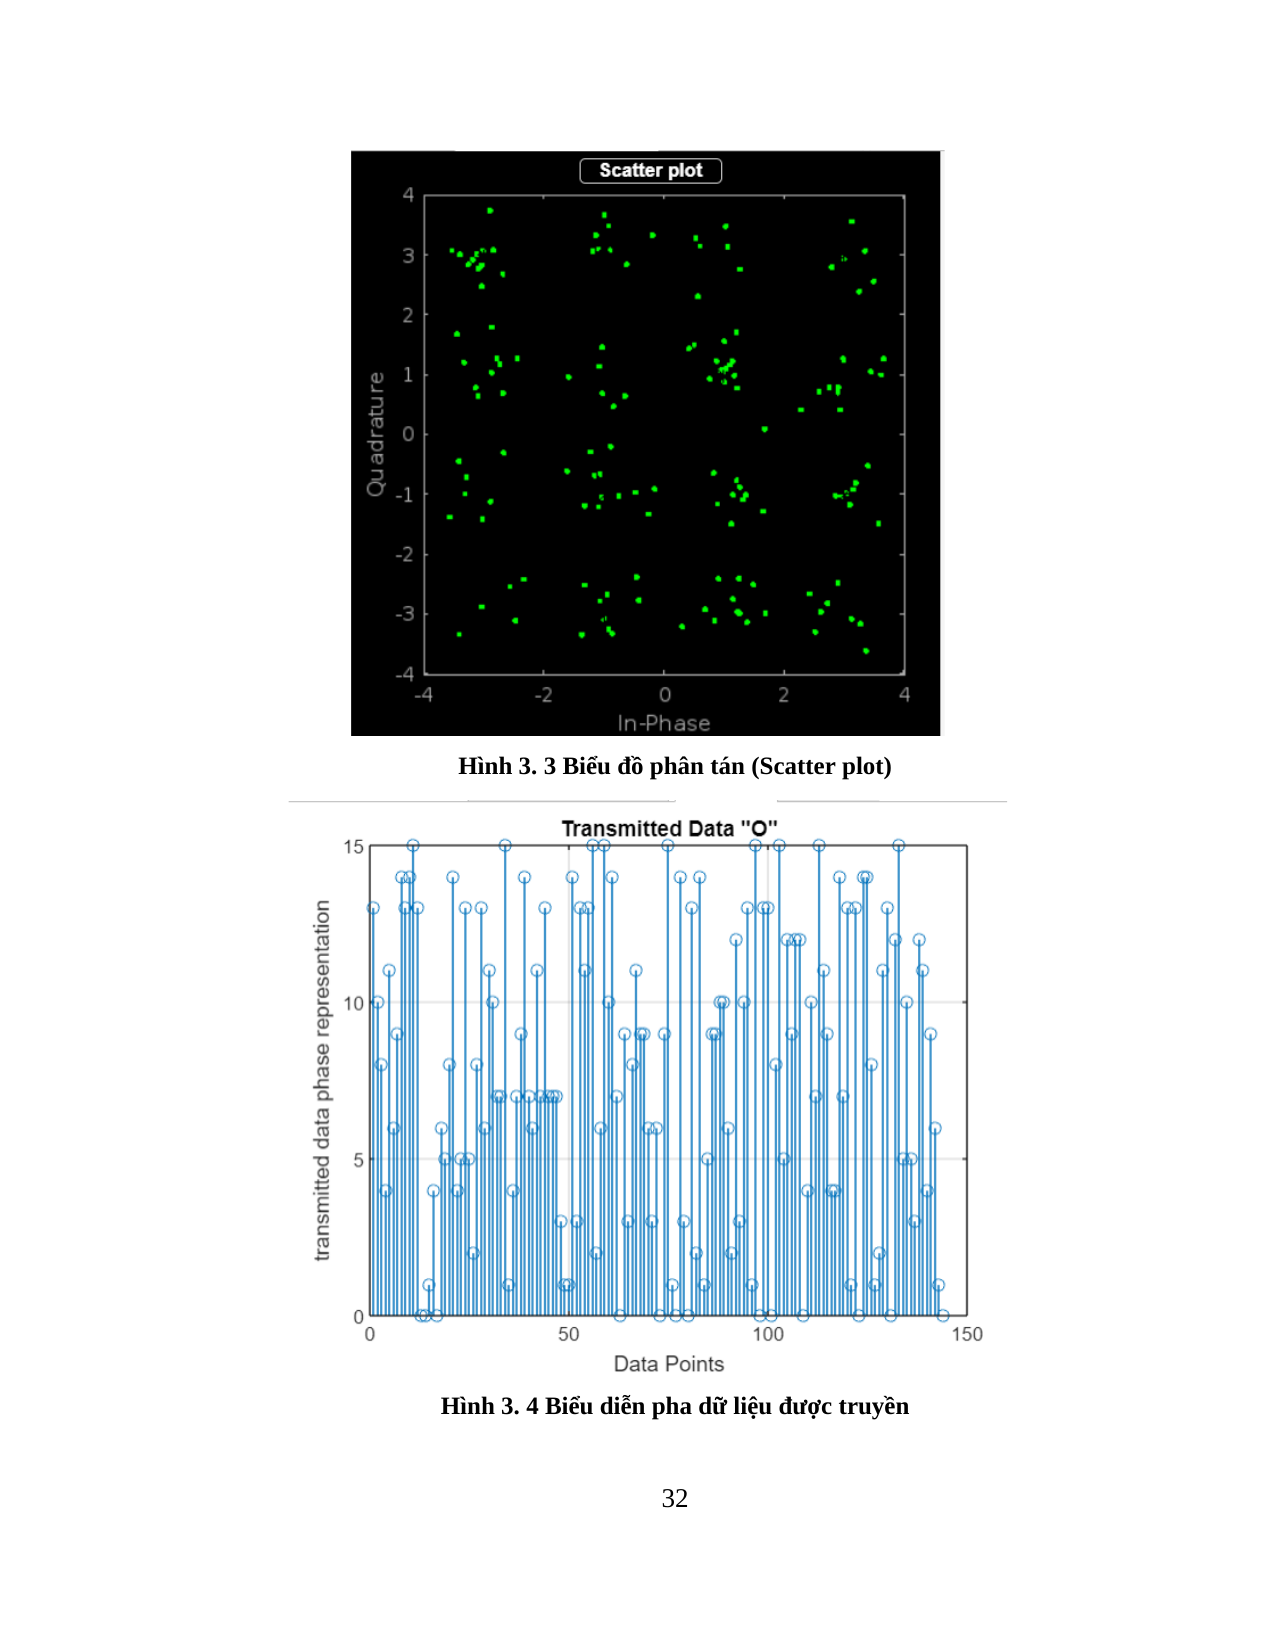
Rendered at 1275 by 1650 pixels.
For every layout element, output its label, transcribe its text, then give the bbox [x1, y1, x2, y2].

picture [288, 800, 1008, 1376]
picture [351, 150, 945, 736]
